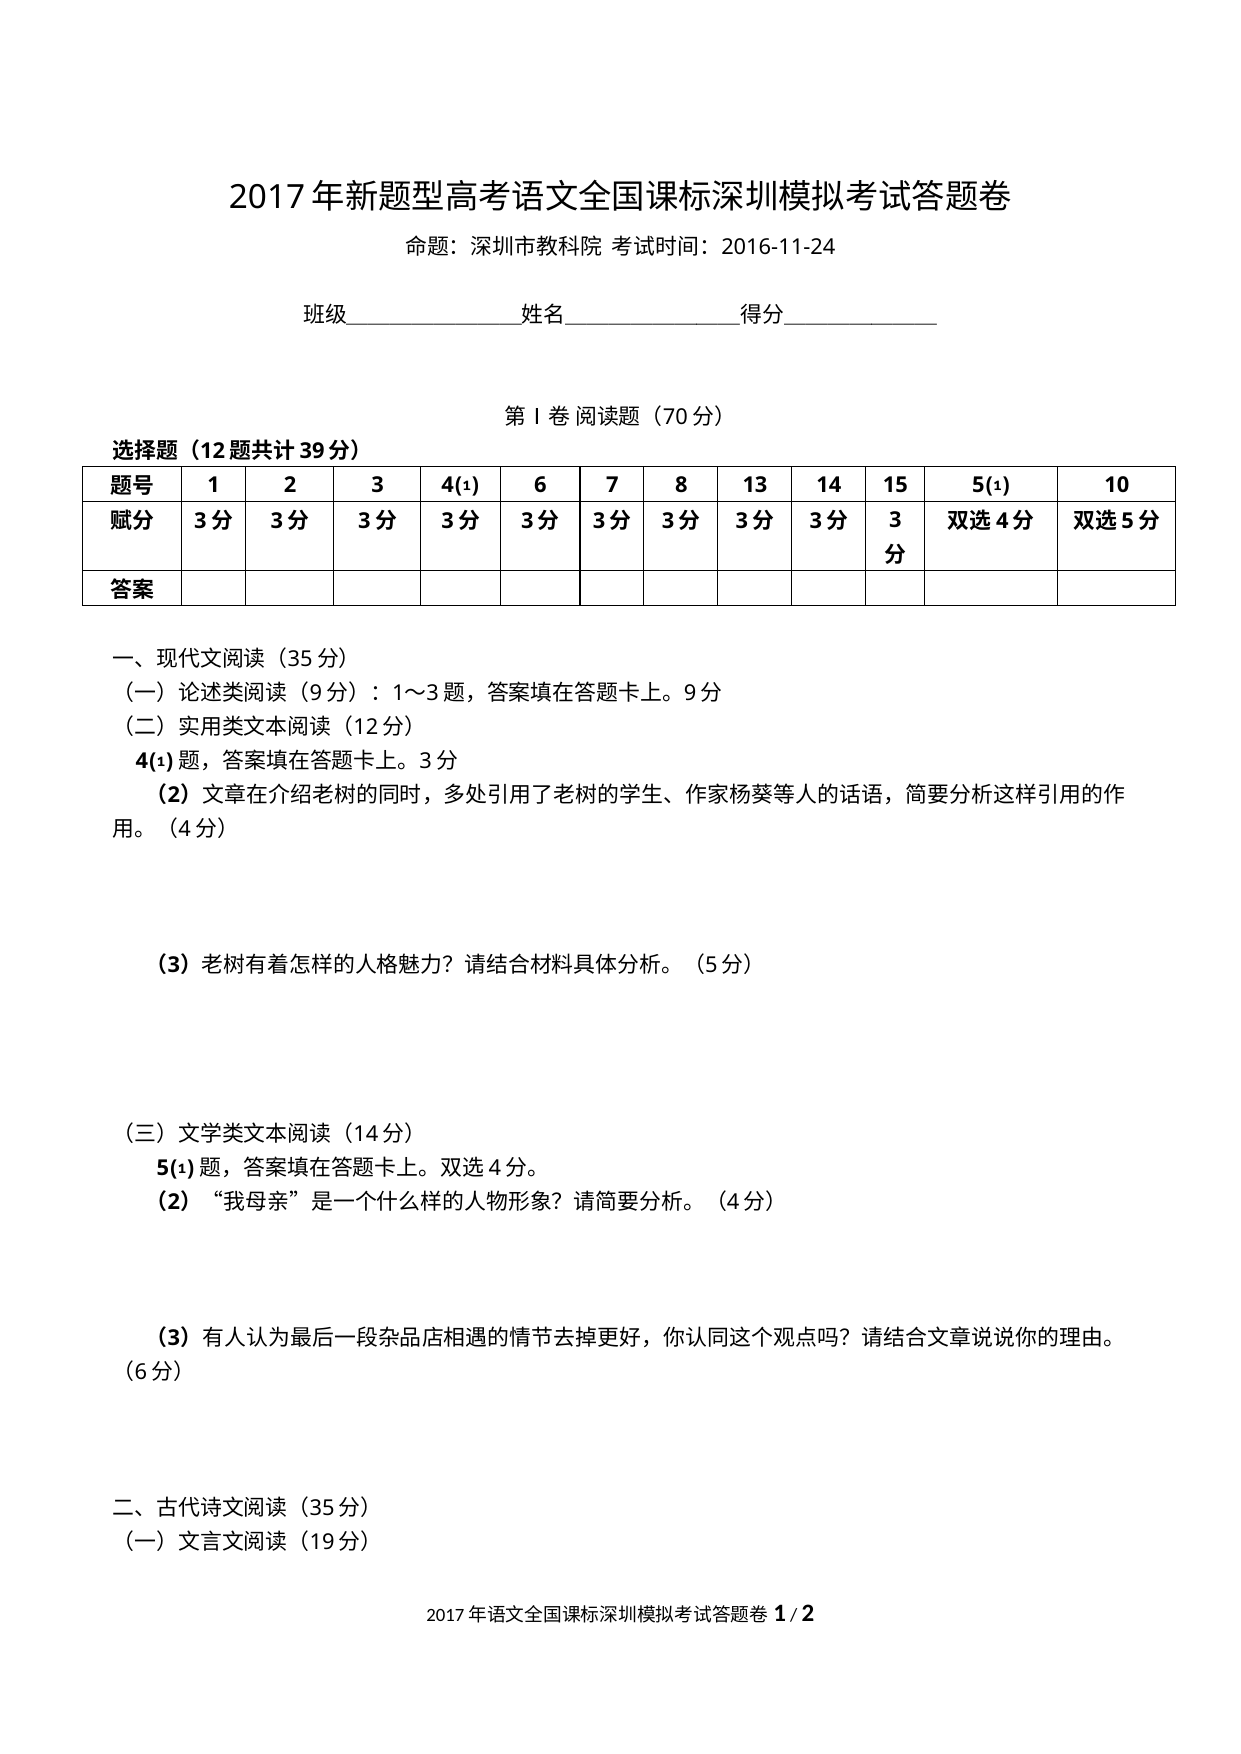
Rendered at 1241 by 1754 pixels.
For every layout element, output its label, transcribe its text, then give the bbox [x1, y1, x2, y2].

table_cell 3分 [644, 502, 717, 570]
text 一、现代文阅读（35分） [112, 640, 1128, 674]
table_header 6 [501, 467, 579, 501]
table_header 14 [792, 467, 865, 501]
text 2017年新题型高考语文全国课标深圳模拟考试答题卷 [112, 160, 1128, 228]
table_header 15 [866, 467, 924, 501]
table_cell [182, 571, 245, 605]
text 第Ⅰ卷 阅读题（70分） [112, 398, 1128, 432]
table_header 10 [1058, 467, 1175, 501]
table_cell 3分 [501, 502, 579, 570]
table_cell 答案 [83, 571, 181, 605]
table_cell [718, 571, 791, 605]
table_cell 赋分 [83, 502, 181, 570]
text （2）文章在介绍老树的同时，多处引用了老树的学生、作家杨葵等人的话语，简要分析这样引用的作用。（4分） [112, 776, 1128, 844]
text 二、古代诗文阅读（35分） [112, 1489, 1128, 1523]
table_cell 双选5分 [1058, 502, 1175, 570]
text （一）文言文阅读（19分） [112, 1523, 1128, 1557]
table_cell 3分 [334, 502, 420, 570]
table_cell [421, 571, 500, 605]
text 4⑴题，答案填在答题卡上。3分 [112, 742, 1128, 776]
table_header 3 [334, 467, 420, 501]
table_cell [644, 571, 717, 605]
table_header 4⑴ [421, 467, 500, 501]
table_header 1 [182, 467, 245, 501]
text 选择题（12题共计39分） [112, 432, 1128, 466]
text 命题：深圳市教科院 考试时间：2016-11-24 [112, 228, 1128, 262]
text （3）老树有着怎样的人格魅力？请结合材料具体分析。（5分） [112, 946, 1128, 979]
text （三）文学类文本阅读（14分） [112, 1115, 1128, 1149]
table_header 8 [644, 467, 717, 501]
text 班级＿＿＿＿＿＿＿＿姓名＿＿＿＿＿＿＿＿得分＿＿＿＿＿＿＿ [112, 296, 1128, 330]
table_cell [501, 571, 579, 605]
table_cell 3分 [581, 502, 643, 570]
table_header 2 [246, 467, 333, 501]
text （2）“我母亲”是一个什么样的人物形象？请简要分析。（4分） [112, 1183, 1128, 1217]
table_cell [925, 571, 1057, 605]
table_cell [1058, 571, 1175, 605]
table_cell 3分 [182, 502, 245, 570]
table_cell 3分 [718, 502, 791, 570]
text （二）实用类文本阅读（12分） [112, 708, 1128, 742]
table_header 题号 [83, 467, 181, 501]
table_cell [866, 571, 924, 605]
table_cell 3分 [421, 502, 500, 570]
text （3）有人认为最后一段杂品店相遇的情节去掉更好，你认同这个观点吗？请结合文章说说你的理由。（6分） [112, 1319, 1128, 1387]
table_header 5⑴ [925, 467, 1057, 501]
table_header 13 [718, 467, 791, 501]
table_cell [334, 571, 420, 605]
table_cell 3分 [792, 502, 865, 570]
text 5⑴题，答案填在答题卡上。双选4分。 [112, 1149, 1128, 1183]
text （一）论述类阅读（9分）：1～3题，答案填在答题卡上。9分 [112, 674, 1128, 708]
table_cell 双选4分 [925, 502, 1057, 570]
table_cell 3分 [866, 502, 924, 570]
table_cell [581, 571, 643, 605]
table_cell [792, 571, 865, 605]
table_cell [246, 571, 333, 605]
table_cell 3分 [246, 502, 333, 570]
table_header 7 [581, 467, 643, 501]
